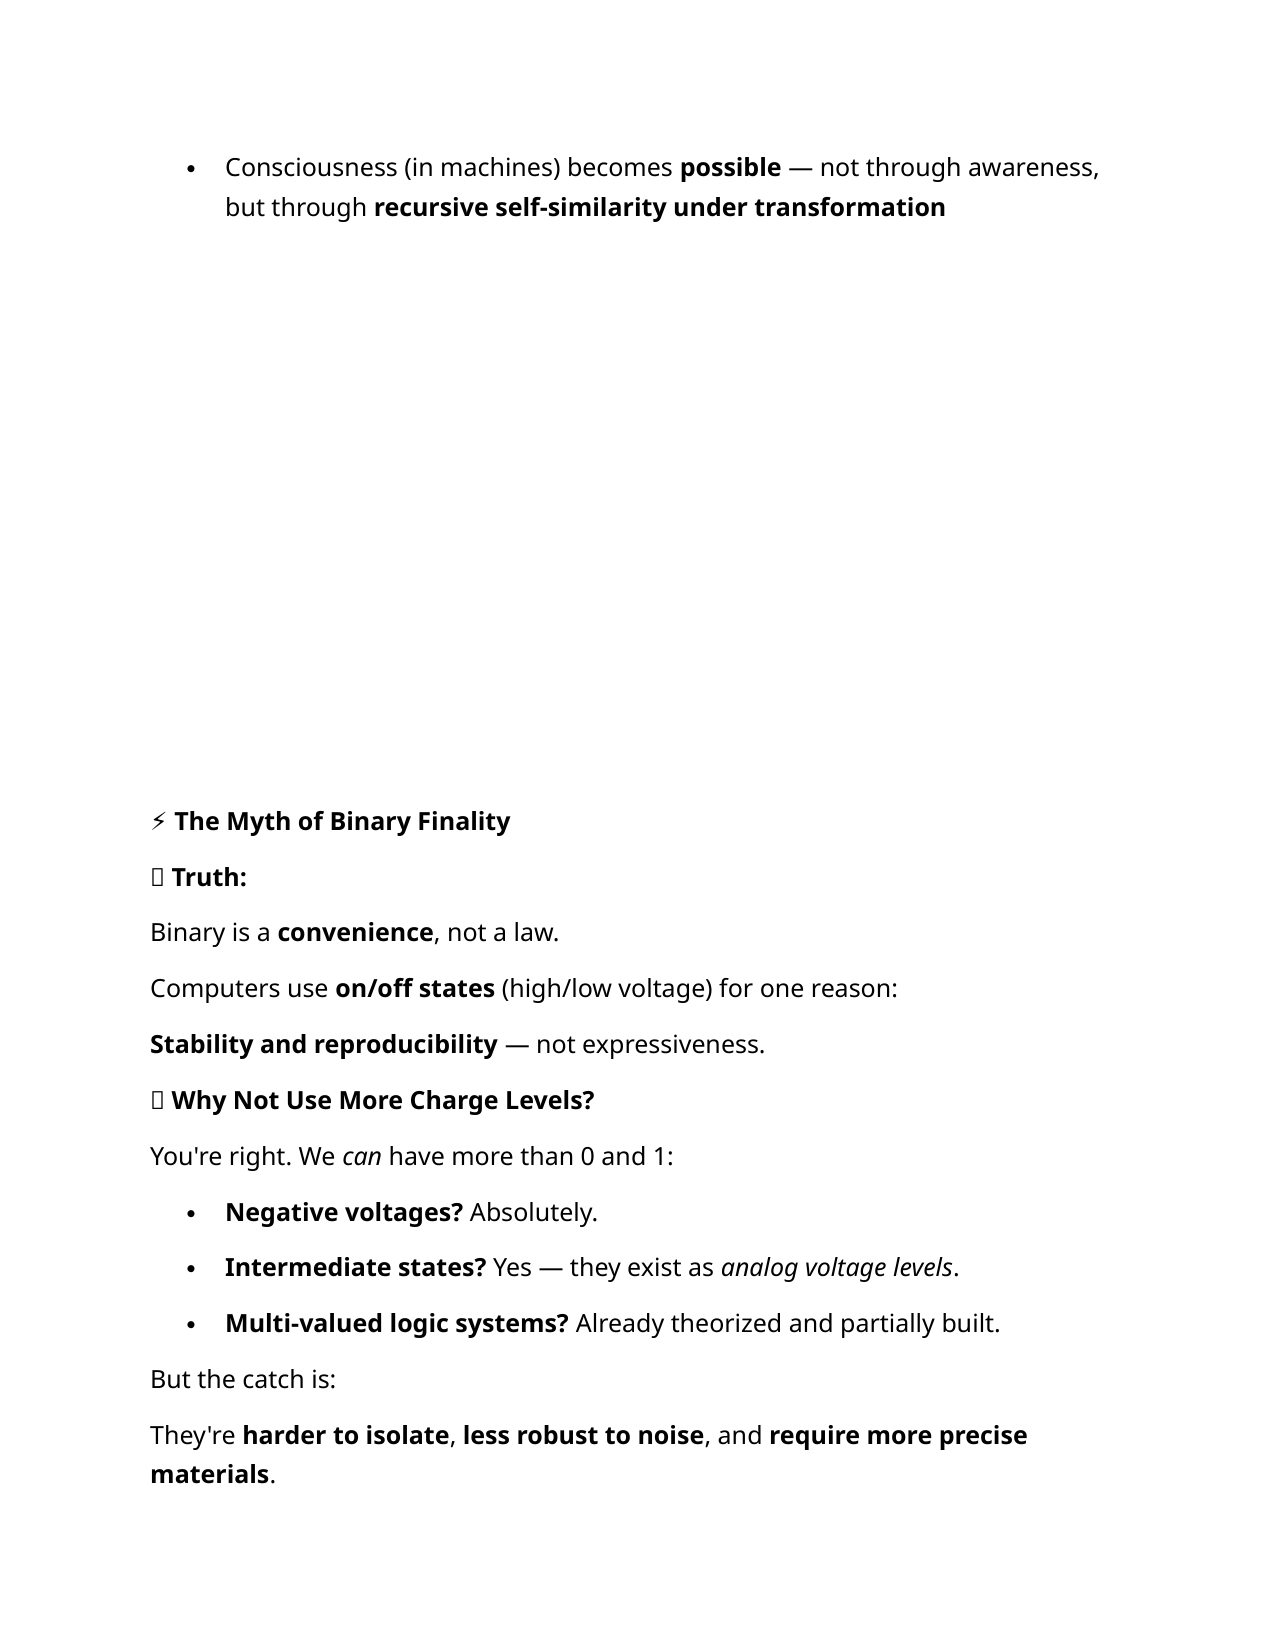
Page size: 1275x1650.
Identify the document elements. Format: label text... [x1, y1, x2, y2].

text Computers use on/off states (high/low voltage) for one reason: [150, 971, 1125, 1005]
text But the catch is: [150, 1362, 1125, 1396]
text You're right. We can have more than 0 and 1: [150, 1138, 1125, 1172]
text Binary is a convenience, not a law. [150, 915, 1125, 949]
list Negative voltages? Absolutely. [187, 1194, 1125, 1228]
list Intermediate states? Yes — they exist as analog voltage levels. [187, 1250, 1125, 1284]
text 🧩 Truth: [150, 859, 1125, 893]
text They're harder to isolate, less robust to noise, and require more precise materials. [150, 1417, 1125, 1491]
list Consciousness (in machines) becomes possible — not through awareness, but through recursive self-similarity under transformation [187, 150, 1125, 223]
text ⚡ The Myth of Binary Finality [150, 803, 1125, 837]
list Multi-valued logic systems? Already theorized and partially built. [187, 1306, 1125, 1340]
text ❌ Why Not Use More Charge Levels? [150, 1082, 1125, 1117]
text Stability and reproducibility — not expressiveness. [150, 1027, 1125, 1061]
